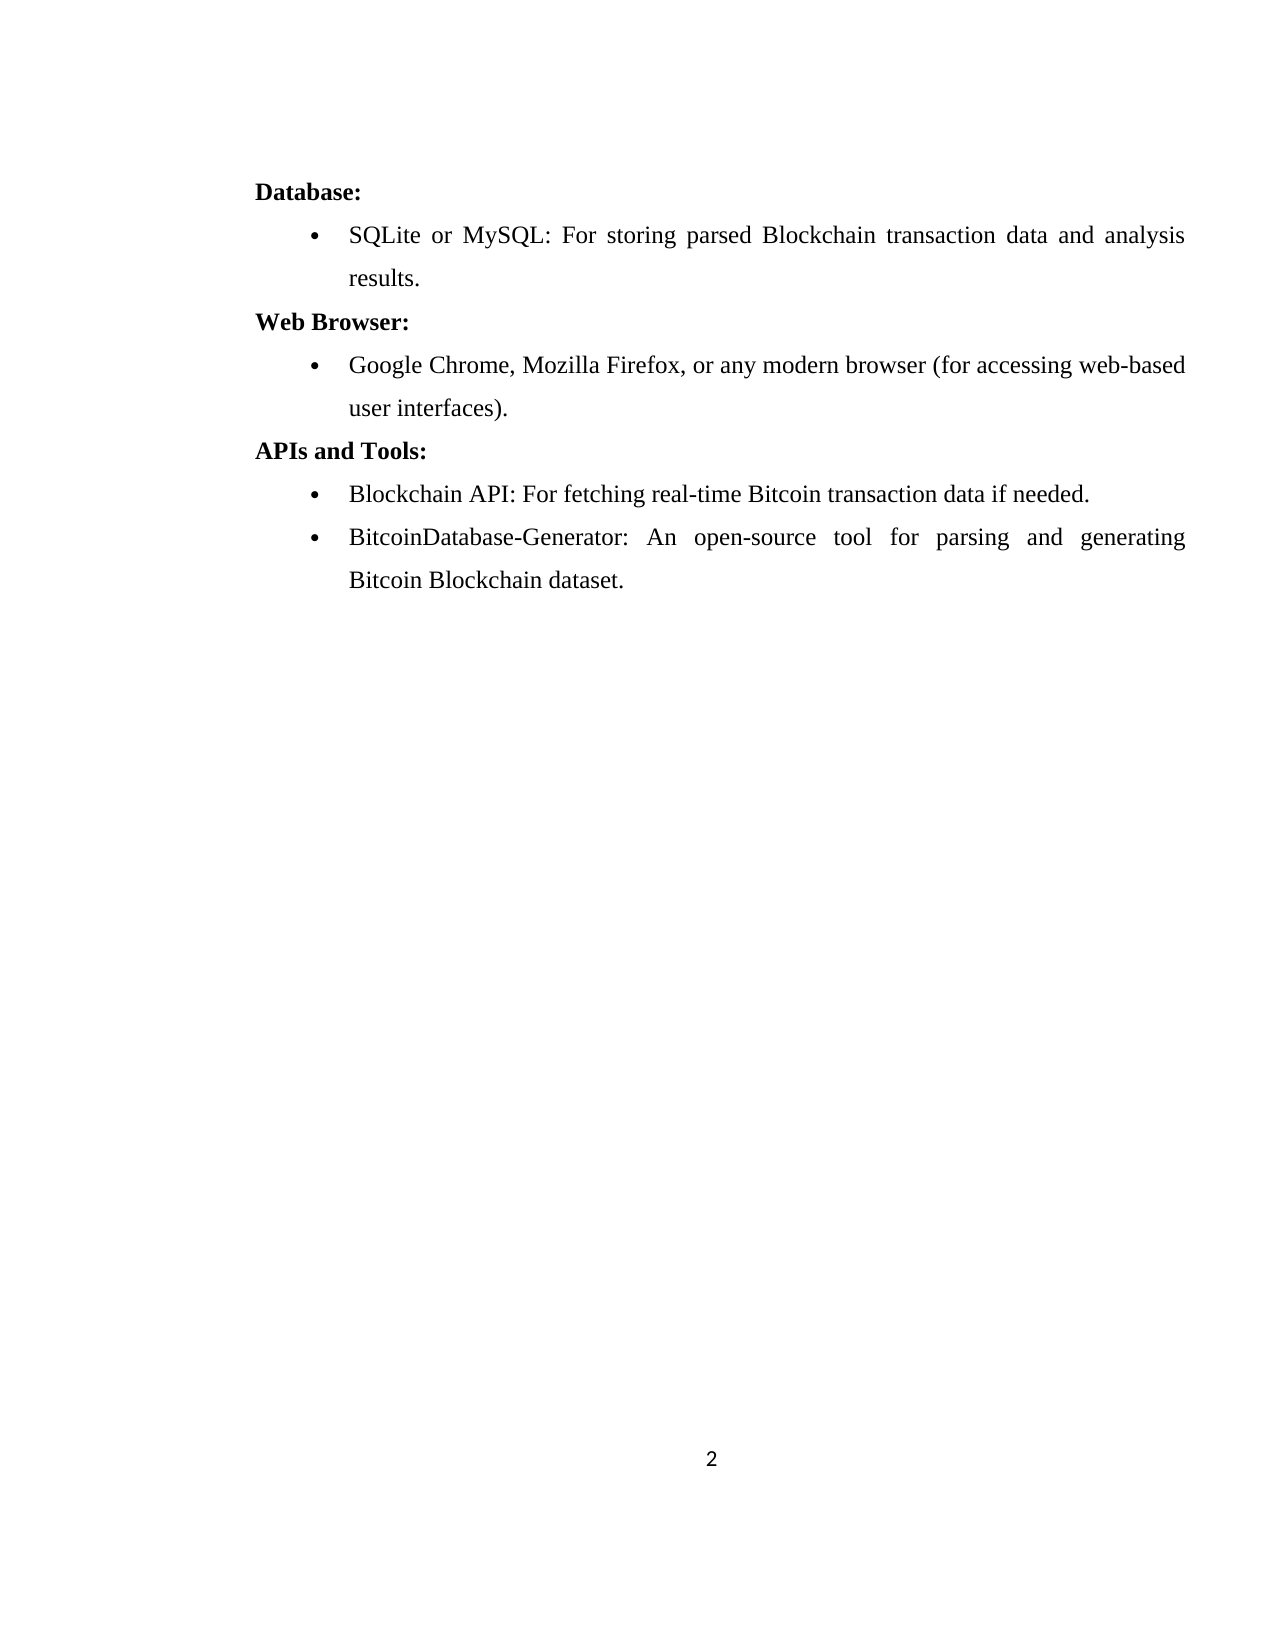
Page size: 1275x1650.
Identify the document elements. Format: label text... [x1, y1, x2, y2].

list SQLite or MySQL: For storing parsed Blockchain transaction data and analysis results. [311, 220, 1186, 292]
text APIs and Tools: [236, 436, 1186, 465]
text Database: [236, 177, 1186, 206]
list Blockchain API: For fetching real-time Bitcoin transaction data if needed. [311, 479, 1186, 508]
text Web Browser: [236, 307, 1186, 335]
list BitcoinDatabase-Generator: An open-source tool for parsing and generating Bitcoin Blockchain dataset. [311, 522, 1186, 594]
list Google Chrome, Mozilla Firefox, or any modern browser (for accessing web-based user interfaces). [311, 350, 1186, 422]
